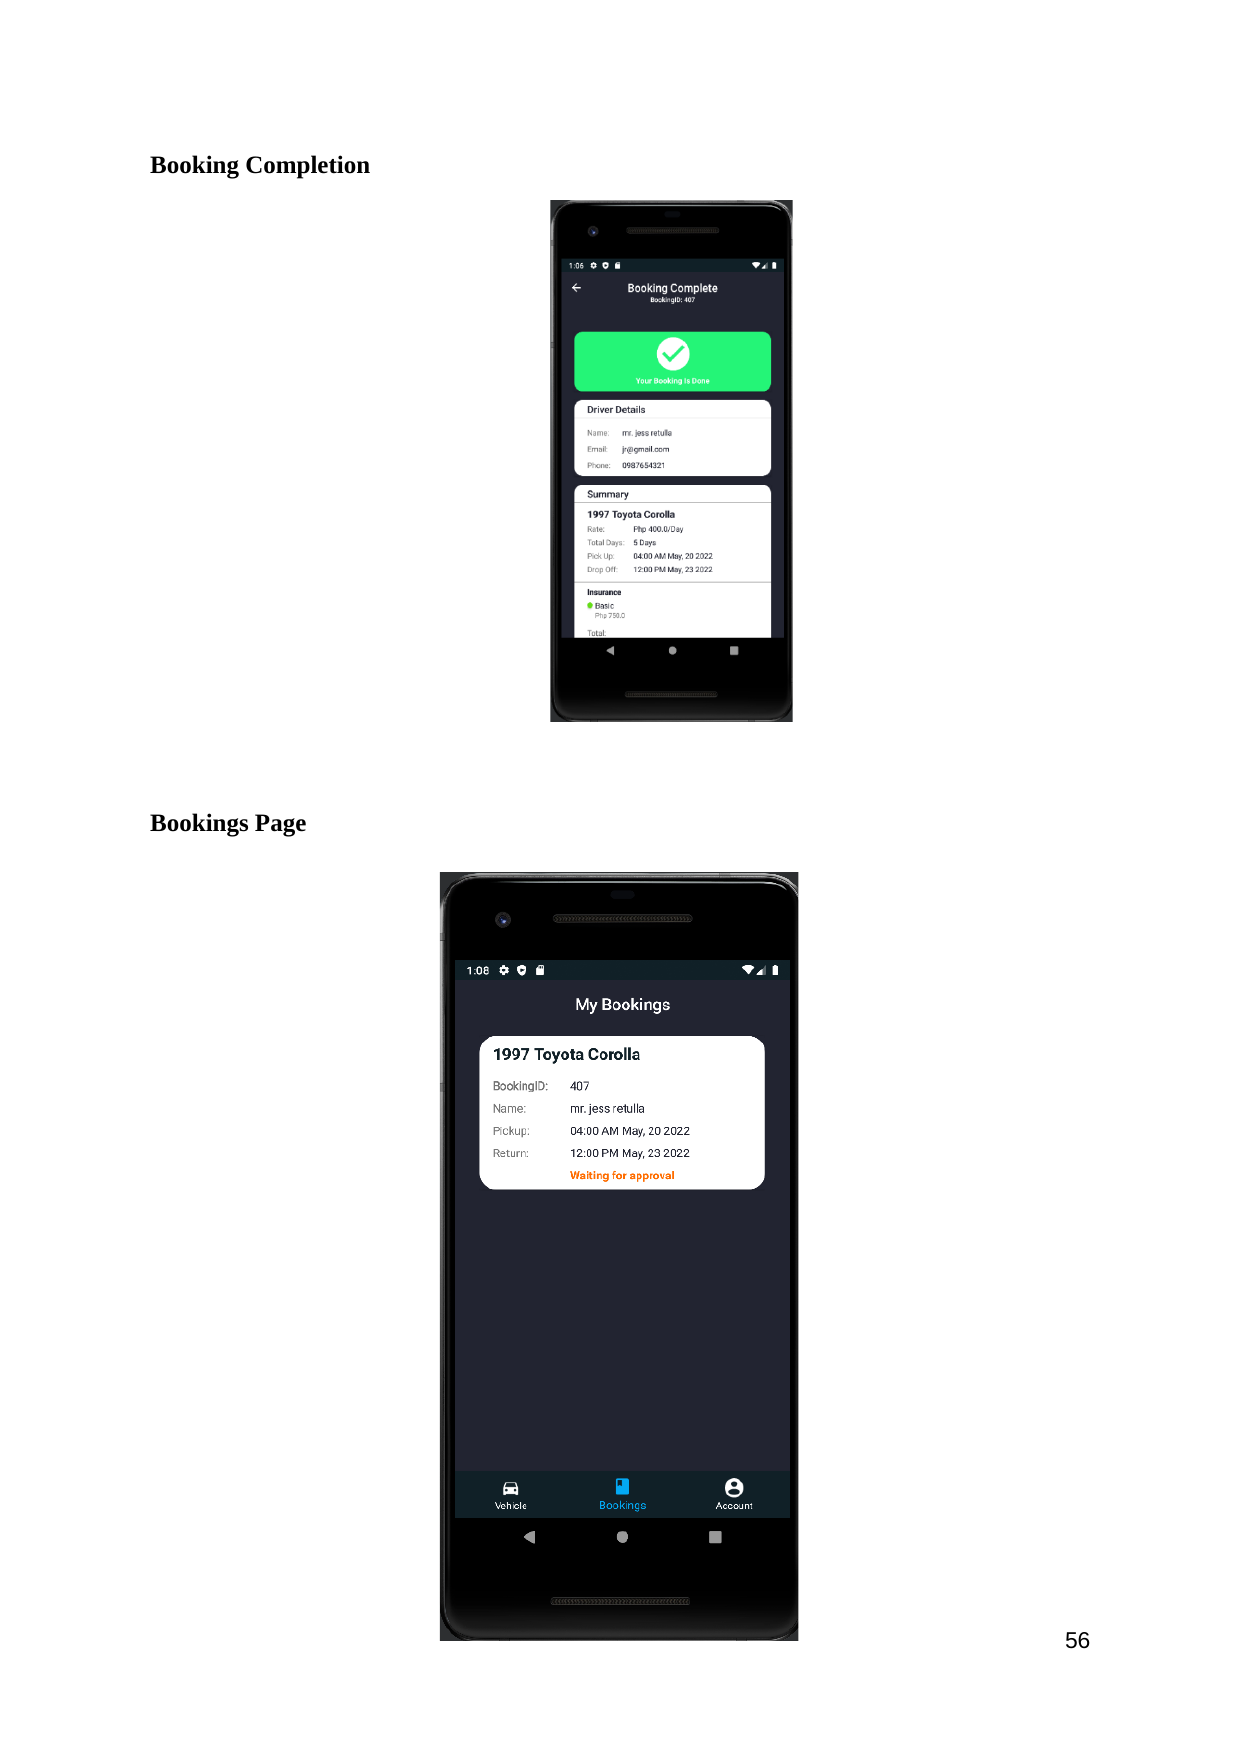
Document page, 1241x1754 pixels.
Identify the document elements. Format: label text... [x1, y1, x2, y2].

text Bookings Page [150, 808, 1090, 836]
picture [548, 200, 793, 719]
picture [438, 872, 798, 1638]
text Booking Completion [150, 150, 1090, 179]
